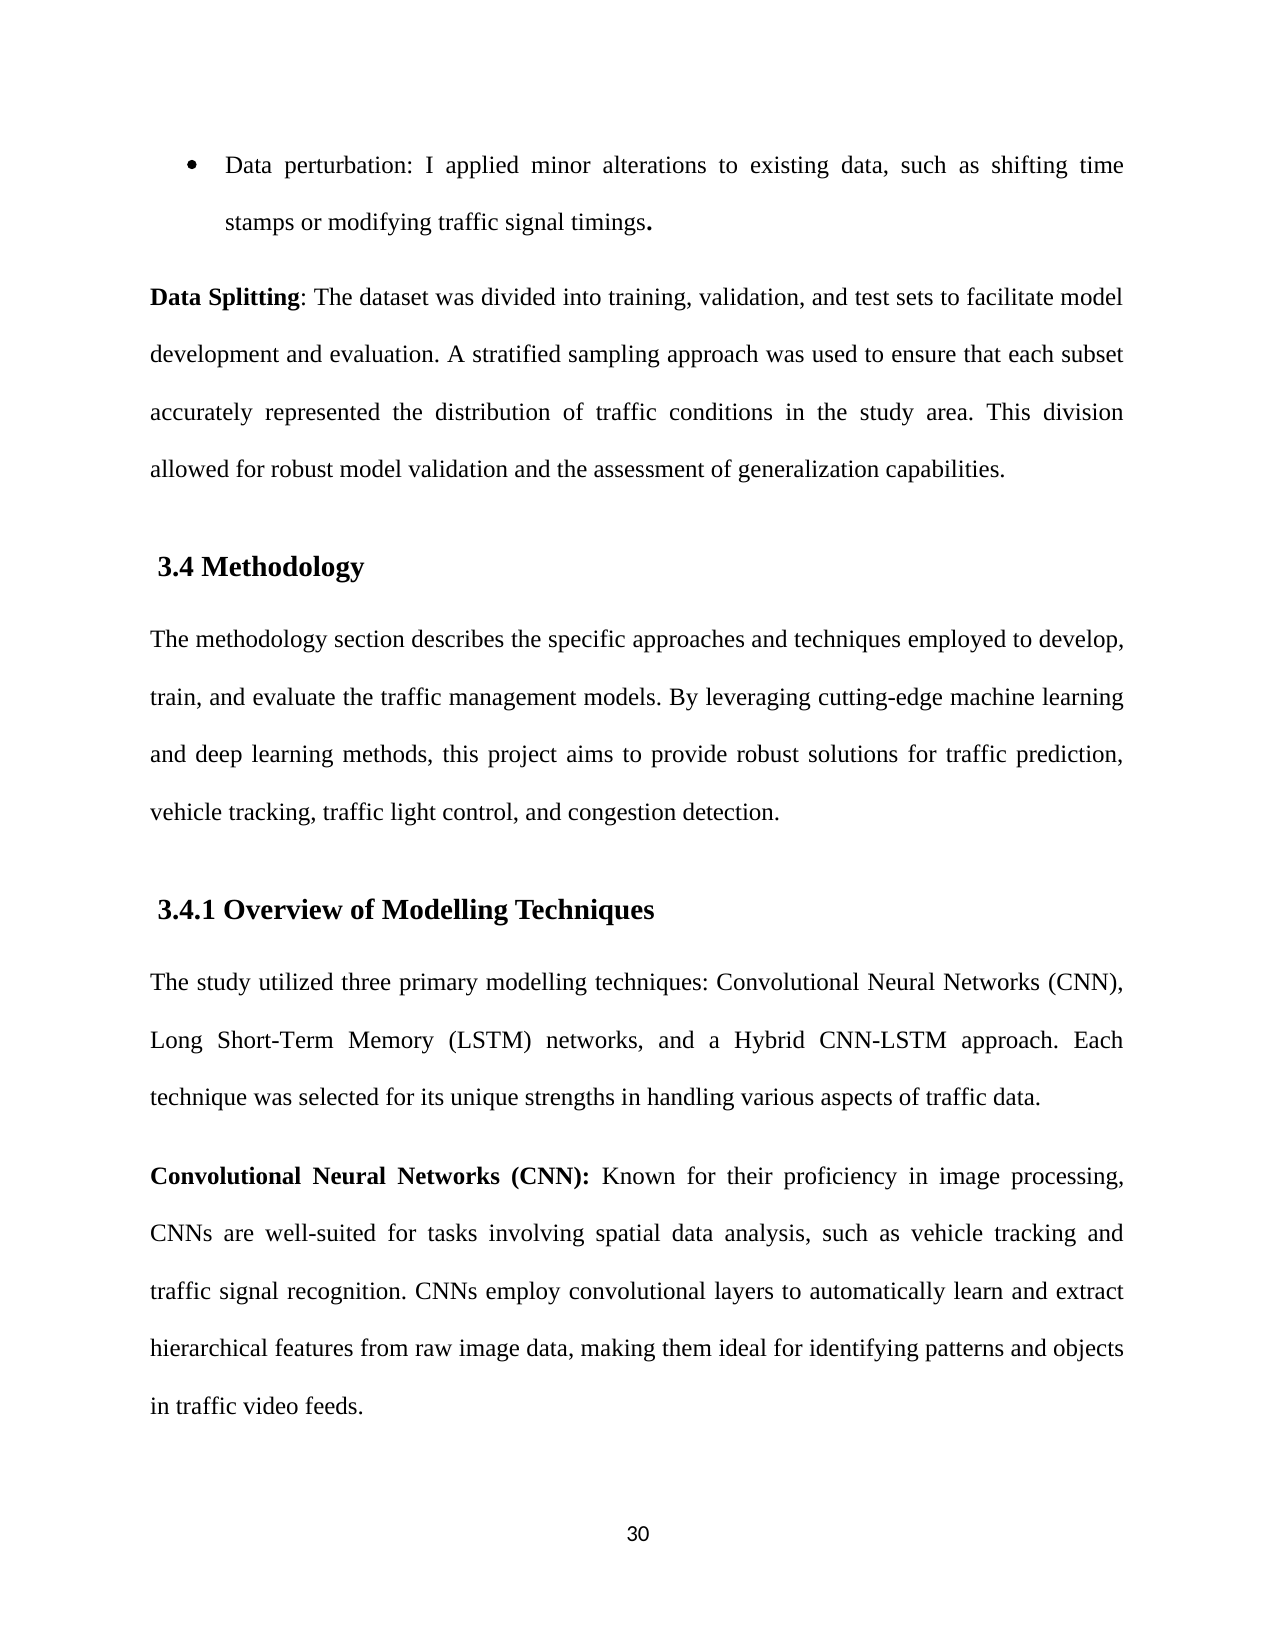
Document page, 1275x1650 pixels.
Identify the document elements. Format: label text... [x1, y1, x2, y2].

subtitle 3.4.1 Overview of Modelling Techniques [150, 892, 1125, 926]
text The study utilized three primary modelling techniques: Convolutional Neural Networks (CNN), Long Short-Term Memory (LSTM) networks, and a Hybrid CNN-LSTM approach. Each technique was selected for its unique strengths in handling various aspects of traffic data. [150, 967, 1125, 1111]
subtitle 3.4 Methodology [150, 549, 1125, 583]
list Data perturbation: I applied minor alterations to existing data, such as shifting time stamps or modifying traffic signal timings. [187, 150, 1125, 236]
text Data Splitting: The dataset was divided into training, validation, and test sets to facilitate model development and evaluation. A stratified sampling approach was used to ensure that each subset accurately represented the distribution of traffic conditions in the study area. This division allowed for robust model validation and the assessment of generalization capabilities. [150, 282, 1125, 483]
text The methodology section describes the specific approaches and techniques employed to develop, train, and evaluate the traffic management models. By leveraging cutting-edge machine learning and deep learning methods, this project aims to provide robust solutions for traffic prediction, vehicle tracking, traffic light control, and congestion detection. [150, 624, 1125, 826]
text Convolutional Neural Networks (CNN): Known for their proficiency in image processing, CNNs are well-suited for tasks involving spatial data analysis, such as vehicle tracking and traffic signal recognition. CNNs employ convolutional layers to automatically learn and extract hierarchical features from raw image data, making them ideal for identifying patterns and objects in traffic video feeds. [150, 1161, 1125, 1419]
